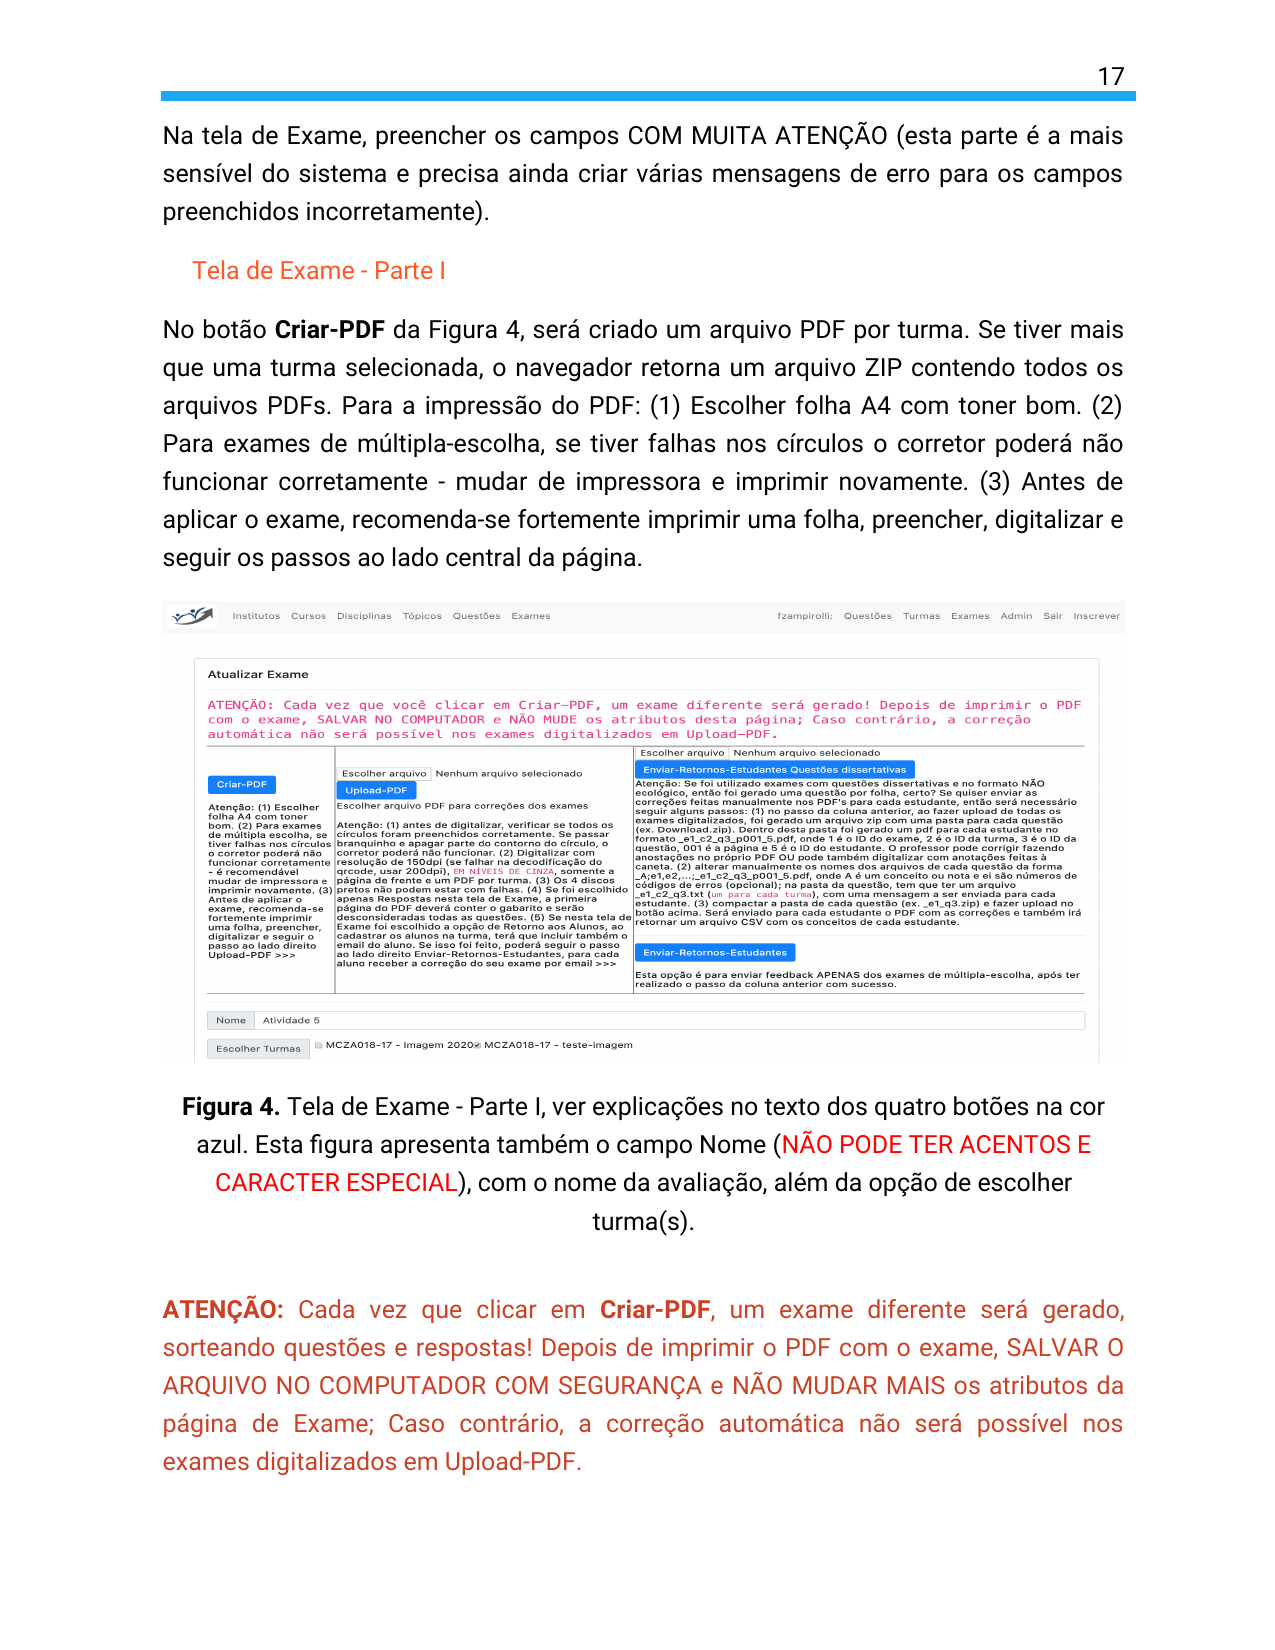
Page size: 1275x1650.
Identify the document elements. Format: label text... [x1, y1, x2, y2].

picture [162, 601, 1125, 1063]
subtitle Tela de Exame - Parte I [162, 256, 1125, 285]
picture [160, 91, 1136, 101]
text Figura 4. Tela de Exame - Parte I, ver explicações no texto dos quatro botões na cor azul. Esta figura apresenta também o campo Nome (NÃO PODE TER ACENTOS E CARACTER ESPECIAL), com o nome da avaliação, além da opção de escolher turma(s). [162, 1093, 1125, 1236]
text Na tela de Exame, preencher os campos COM MUITA ATENÇÃO (esta parte é a mais sensível do sistema e precisa ainda criar várias mensagens de erro para os campos preenchidos incorretamente). [162, 121, 1125, 226]
text ATENÇÃO: Cada vez que clicar em Criar-PDF, um exame diferente será gerado, sorteando questões e respostas! Depois de imprimir o PDF com o exame, SALVAR O ARQUIVO NO COMPUTADOR COM SEGURANÇA e NÃO MUDAR MAIS os atributos da página de Exame; Caso contrário, a correção automática não será possível nos exames digitalizados em Upload-PDF. [162, 1295, 1125, 1476]
text No botão Criar-PDF da Figura 4, será criado um arquivo PDF por turma. Se tiver mais que uma turma selecionada, o navegador retorna um arquivo ZIP contendo todos os arquivos PDFs. Para a impressão do PDF: (1) Escolher folha A4 com toner bom. (2) Para exames de múltipla-escolha, se tiver falhas nos círculos o corretor poderá não funcionar corretamente - mudar de impressora e imprimir novamente. (3) Antes de aplicar o exame, recomenda-se fortemente imprimir uma folha, preencher, digitalizar e seguir os passos ao lado central da página. [162, 315, 1125, 572]
